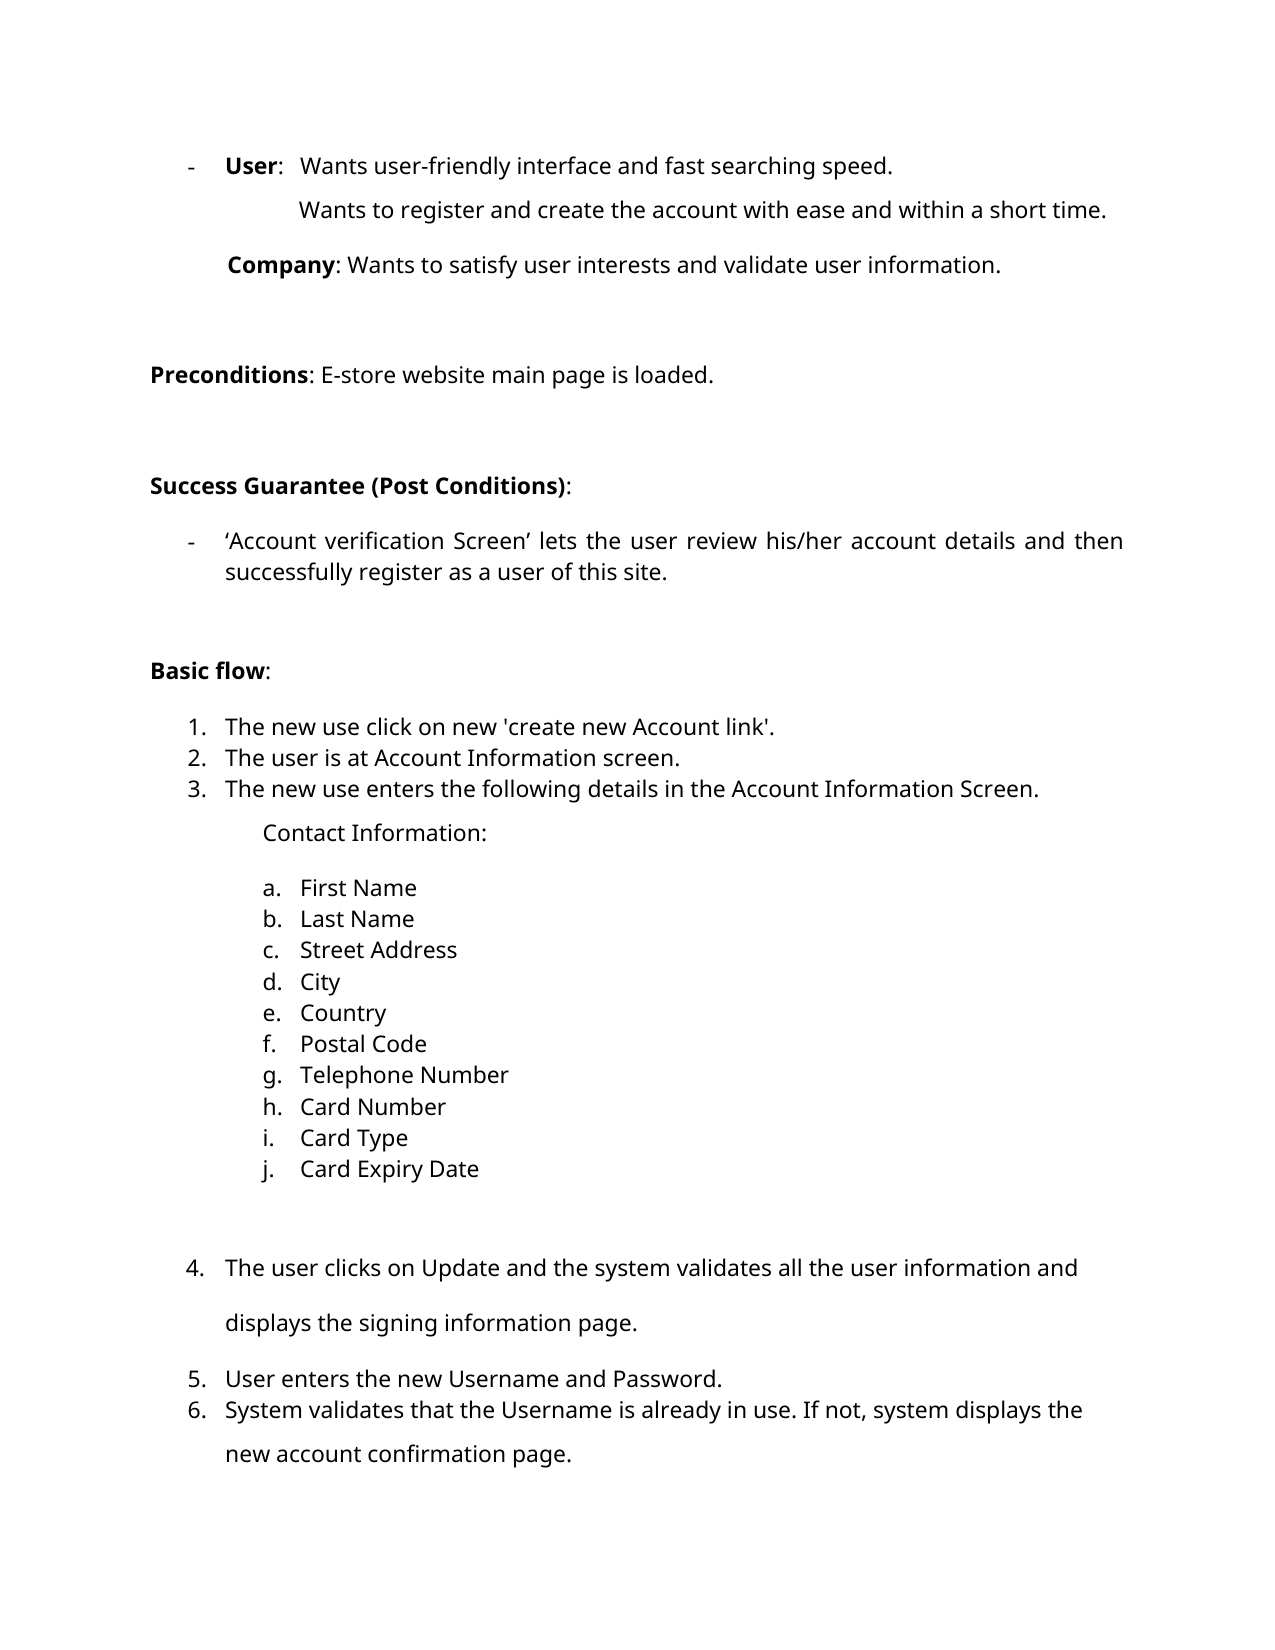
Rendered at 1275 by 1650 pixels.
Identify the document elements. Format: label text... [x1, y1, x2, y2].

list Last Name [262, 903, 1125, 934]
text Contact Information: [262, 817, 1125, 848]
text Company: Wants to satisfy user interests and validate user information. [150, 249, 1125, 280]
list The new use click on new 'create new Account link'. [187, 710, 1125, 742]
list ‘Account verification Screen’ lets the user review his/her account details and then successfully register as a user of this site. [187, 525, 1125, 587]
list Card Expiry Date [262, 1153, 1125, 1184]
text Basic flow: [150, 655, 1125, 686]
list Card Number [262, 1091, 1125, 1122]
list Street Address [262, 934, 1125, 966]
list The user is at Account Information screen. [187, 742, 1125, 773]
list Card Type [262, 1122, 1125, 1153]
text Wants to register and create the account with ease and within a short time. [150, 194, 1125, 225]
text 4. The user clicks on Update and the system validates all the user information and [150, 1252, 1125, 1283]
text Preconditions: E-store website main page is loaded. [150, 359, 1125, 391]
text new account confirmation page. [225, 1437, 1125, 1469]
list The new use enters the following details in the Account Information Screen. [187, 773, 1125, 804]
list Telephone Number [262, 1059, 1125, 1091]
list Country [262, 997, 1125, 1028]
list User: Wants user-friendly interface and fast searching speed. [187, 150, 1125, 181]
list Postal Code [262, 1028, 1125, 1059]
list User enters the new Username and Password. [187, 1362, 1125, 1394]
text Success Guarantee (Post Conditions): [150, 470, 1125, 501]
text displays the signing information page. [150, 1307, 1125, 1338]
list City [262, 966, 1125, 997]
list First Name [262, 872, 1125, 903]
list System validates that the Username is already in use. If not, system displays the [187, 1394, 1125, 1425]
